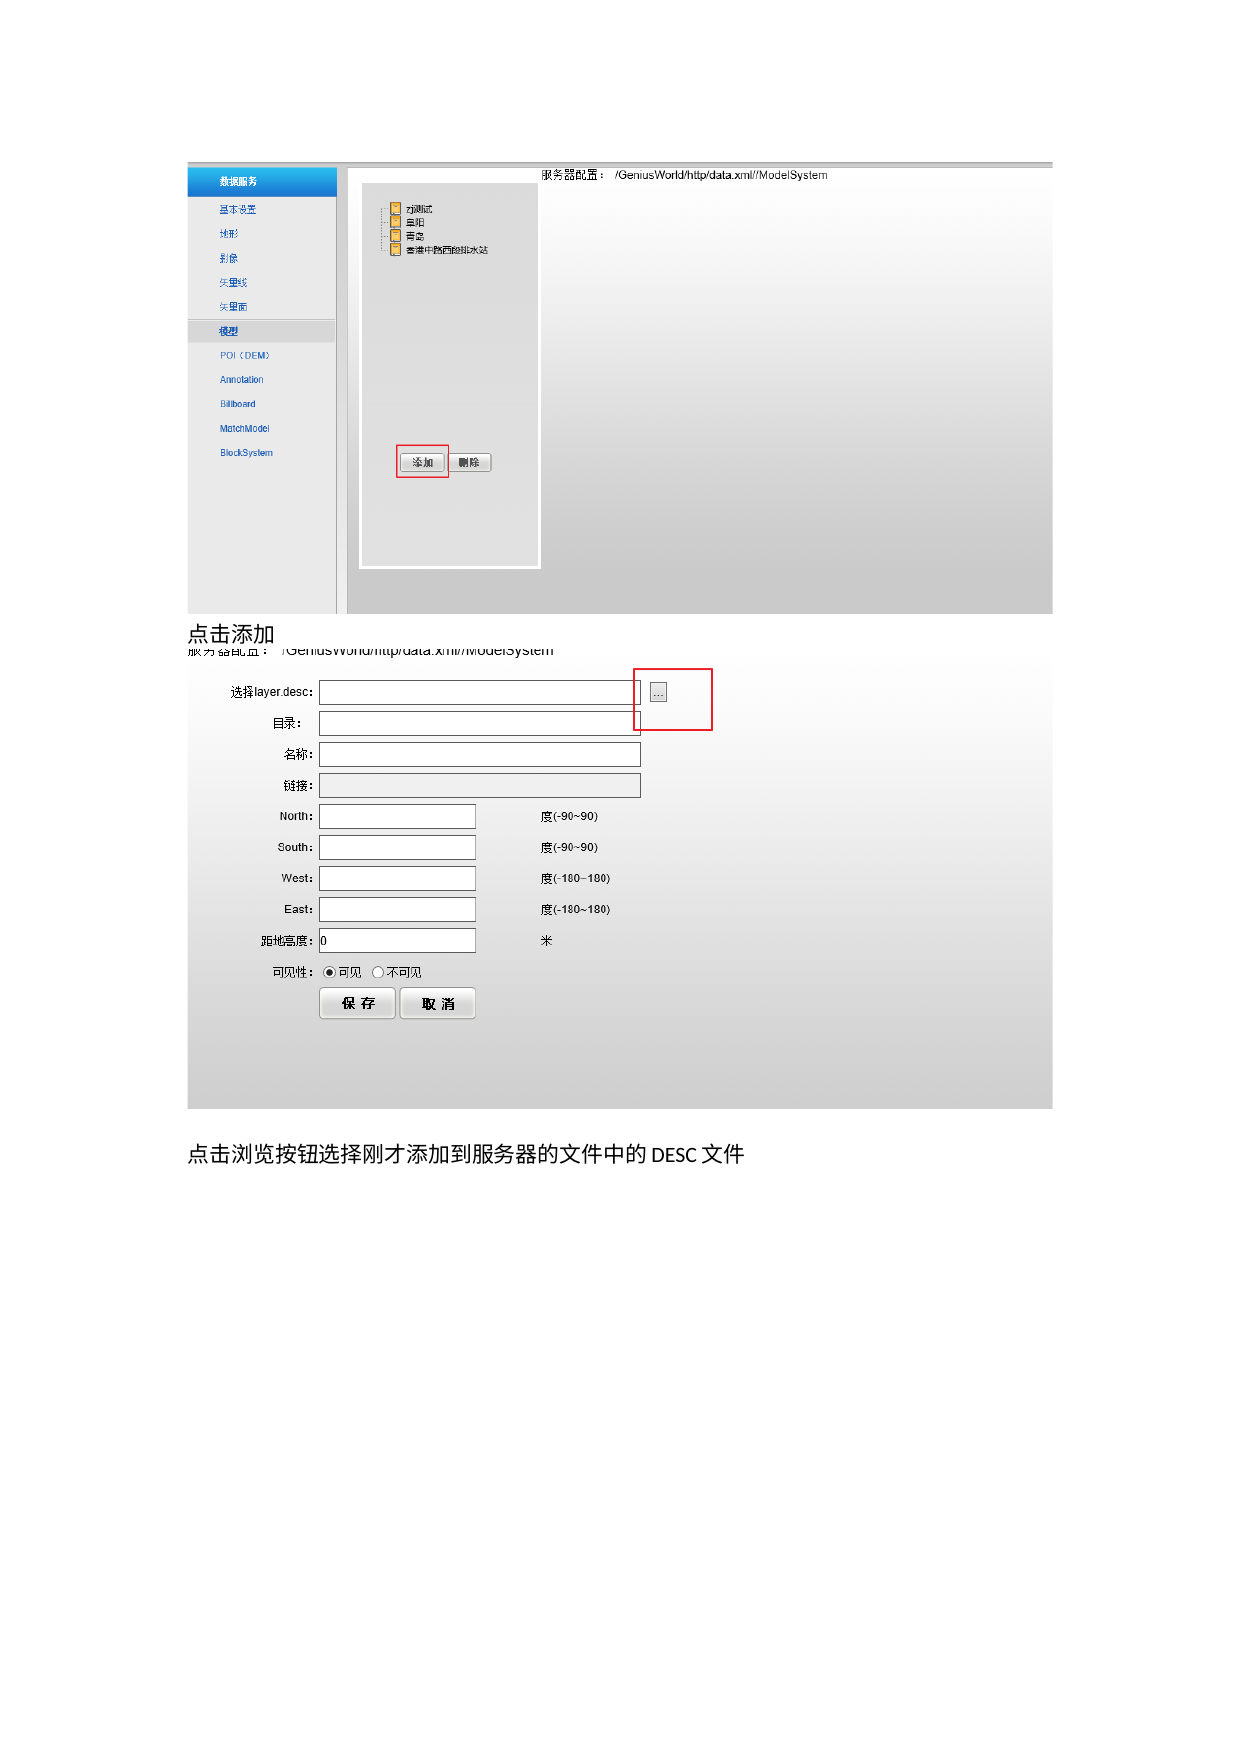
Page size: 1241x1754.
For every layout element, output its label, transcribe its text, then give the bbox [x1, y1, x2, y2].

text 点击添加 [187, 617, 1053, 649]
picture [187, 162, 1053, 614]
picture [187, 649, 1053, 1109]
text 点击浏览按钮选择刚才添加到服务器的文件中的DESC文件 [187, 1137, 1053, 1169]
